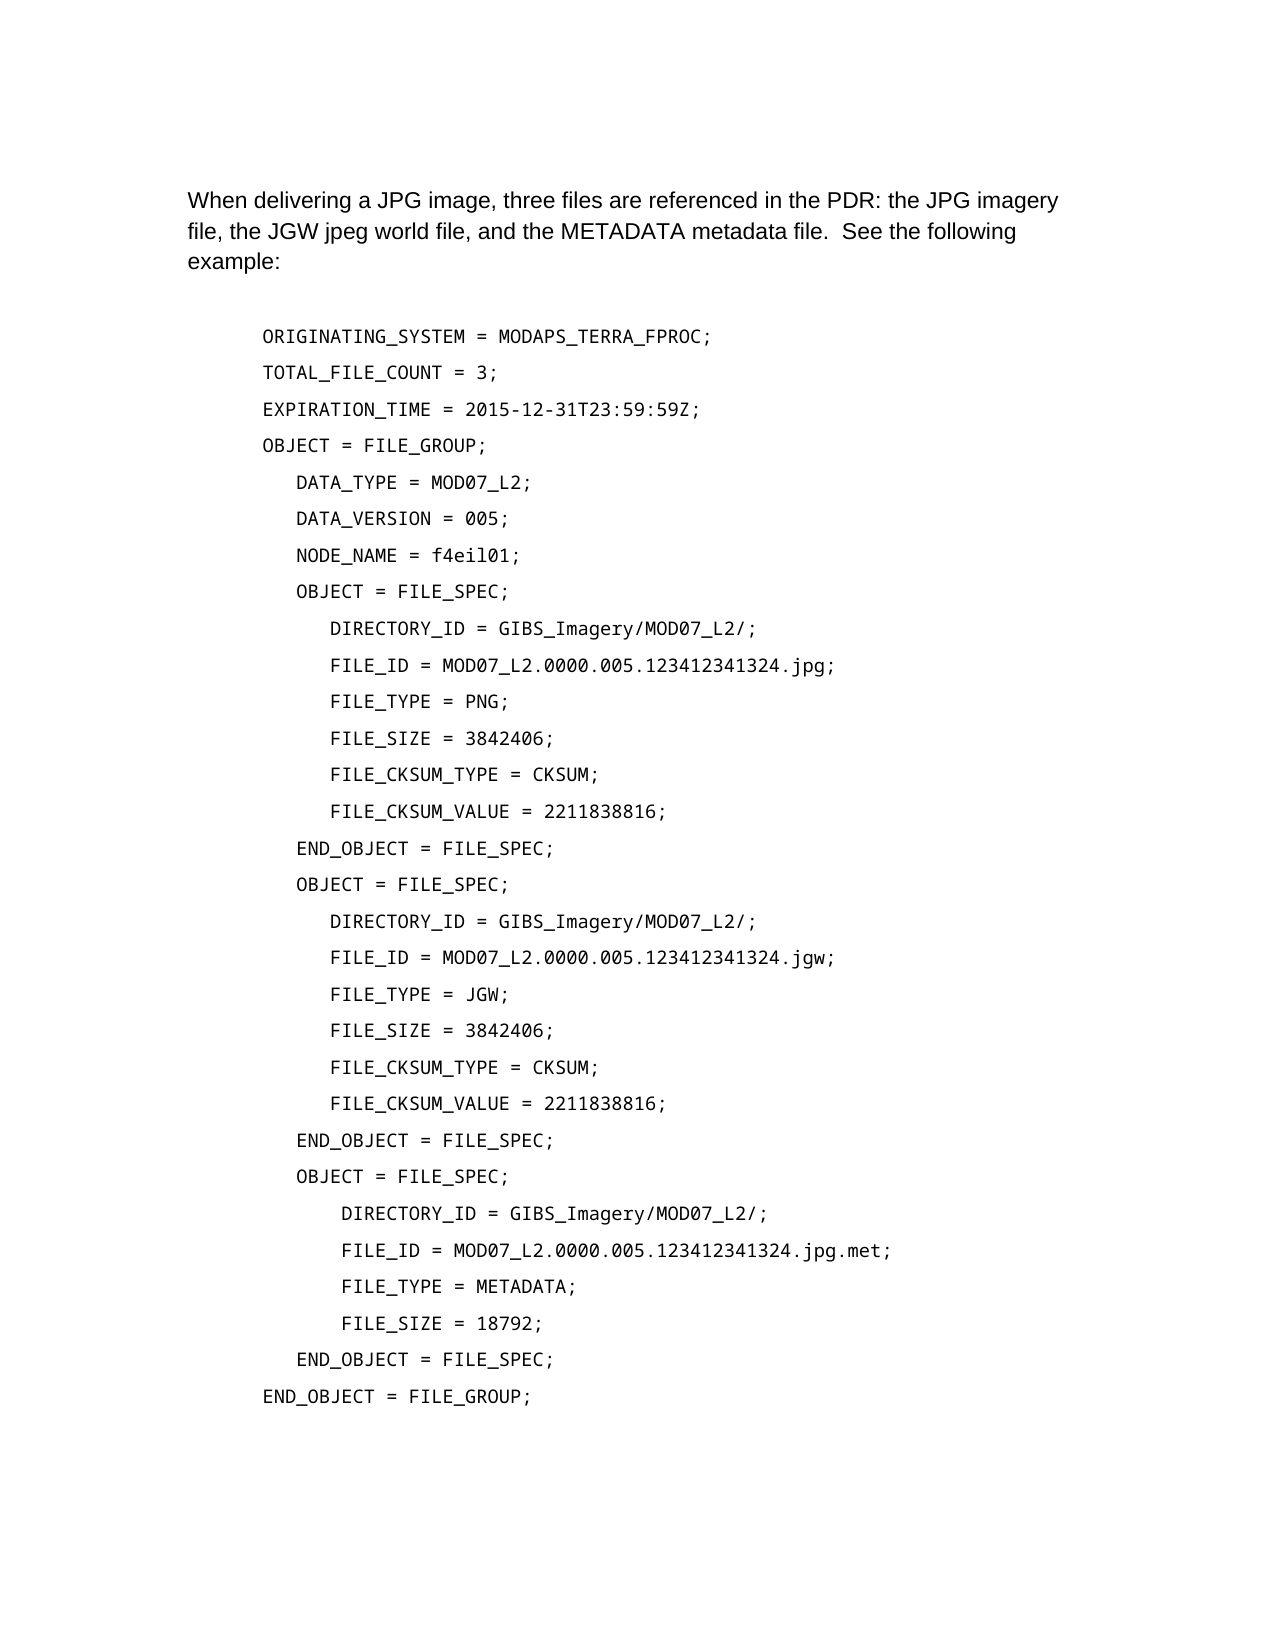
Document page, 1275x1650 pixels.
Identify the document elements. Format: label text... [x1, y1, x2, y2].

text OBJECT = FILE_GROUP; [262, 433, 1087, 458]
text When delivering a JPG image, three files are referenced in the PDR: the JPG imagery file, the JGW jpeg world file, and the METADATA metadata file. See the following example: [187, 187, 1087, 274]
text FILE_ID = MOD07_L2.0000.005.123412341324.jpg.met; [262, 1237, 1087, 1262]
text END_OBJECT = FILE_SPEC; [262, 1347, 1087, 1372]
text FILE_CKSUM_VALUE = 2211838816; [262, 1091, 1087, 1116]
text TOTAL_FILE_COUNT = 3; [262, 359, 1087, 385]
text EXPIRATION_TIME = 2015-12-31T23:59:59Z; [262, 396, 1087, 422]
text DIRECTORY_ID = GIBS_Imagery/MOD07_L2/; [262, 615, 1087, 641]
text FILE_ID = MOD07_L2.0000.005.123412341324.jpg; [262, 652, 1087, 677]
text FILE_TYPE = PNG; [262, 688, 1087, 714]
text END_OBJECT = FILE_SPEC; [262, 1127, 1087, 1153]
text OBJECT = FILE_SPEC; [262, 1164, 1087, 1189]
text FILE_CKSUM_TYPE = CKSUM; [262, 1054, 1087, 1080]
text DIRECTORY_ID = GIBS_Imagery/MOD07_L2/; [262, 908, 1087, 933]
text OBJECT = FILE_SPEC; [262, 579, 1087, 604]
text DATA_VERSION = 005; [262, 506, 1087, 531]
text DATA_TYPE = MOD07_L2; [262, 469, 1087, 495]
text FILE_CKSUM_TYPE = CKSUM; [262, 762, 1087, 787]
text DIRECTORY_ID = GIBS_Imagery/MOD07_L2/; [262, 1200, 1087, 1226]
text END_OBJECT = FILE_SPEC; [262, 835, 1087, 860]
text NODE_NAME = f4eil01; [262, 542, 1087, 568]
text FILE_ID = MOD07_L2.0000.005.123412341324.jgw; [262, 944, 1087, 970]
text ORIGINATING_SYSTEM = MODAPS_TERRA_FPROC; [262, 323, 1087, 348]
text FILE_SIZE = 18792; [262, 1310, 1087, 1336]
text END_OBJECT = FILE_GROUP; [262, 1383, 1087, 1409]
text FILE_CKSUM_VALUE = 2211838816; [262, 798, 1087, 824]
text FILE_TYPE = JGW; [262, 981, 1087, 1007]
text OBJECT = FILE_SPEC; [262, 871, 1087, 897]
text FILE_TYPE = METADATA; [262, 1273, 1087, 1299]
text FILE_SIZE = 3842406; [262, 725, 1087, 751]
text FILE_SIZE = 3842406; [262, 1018, 1087, 1043]
